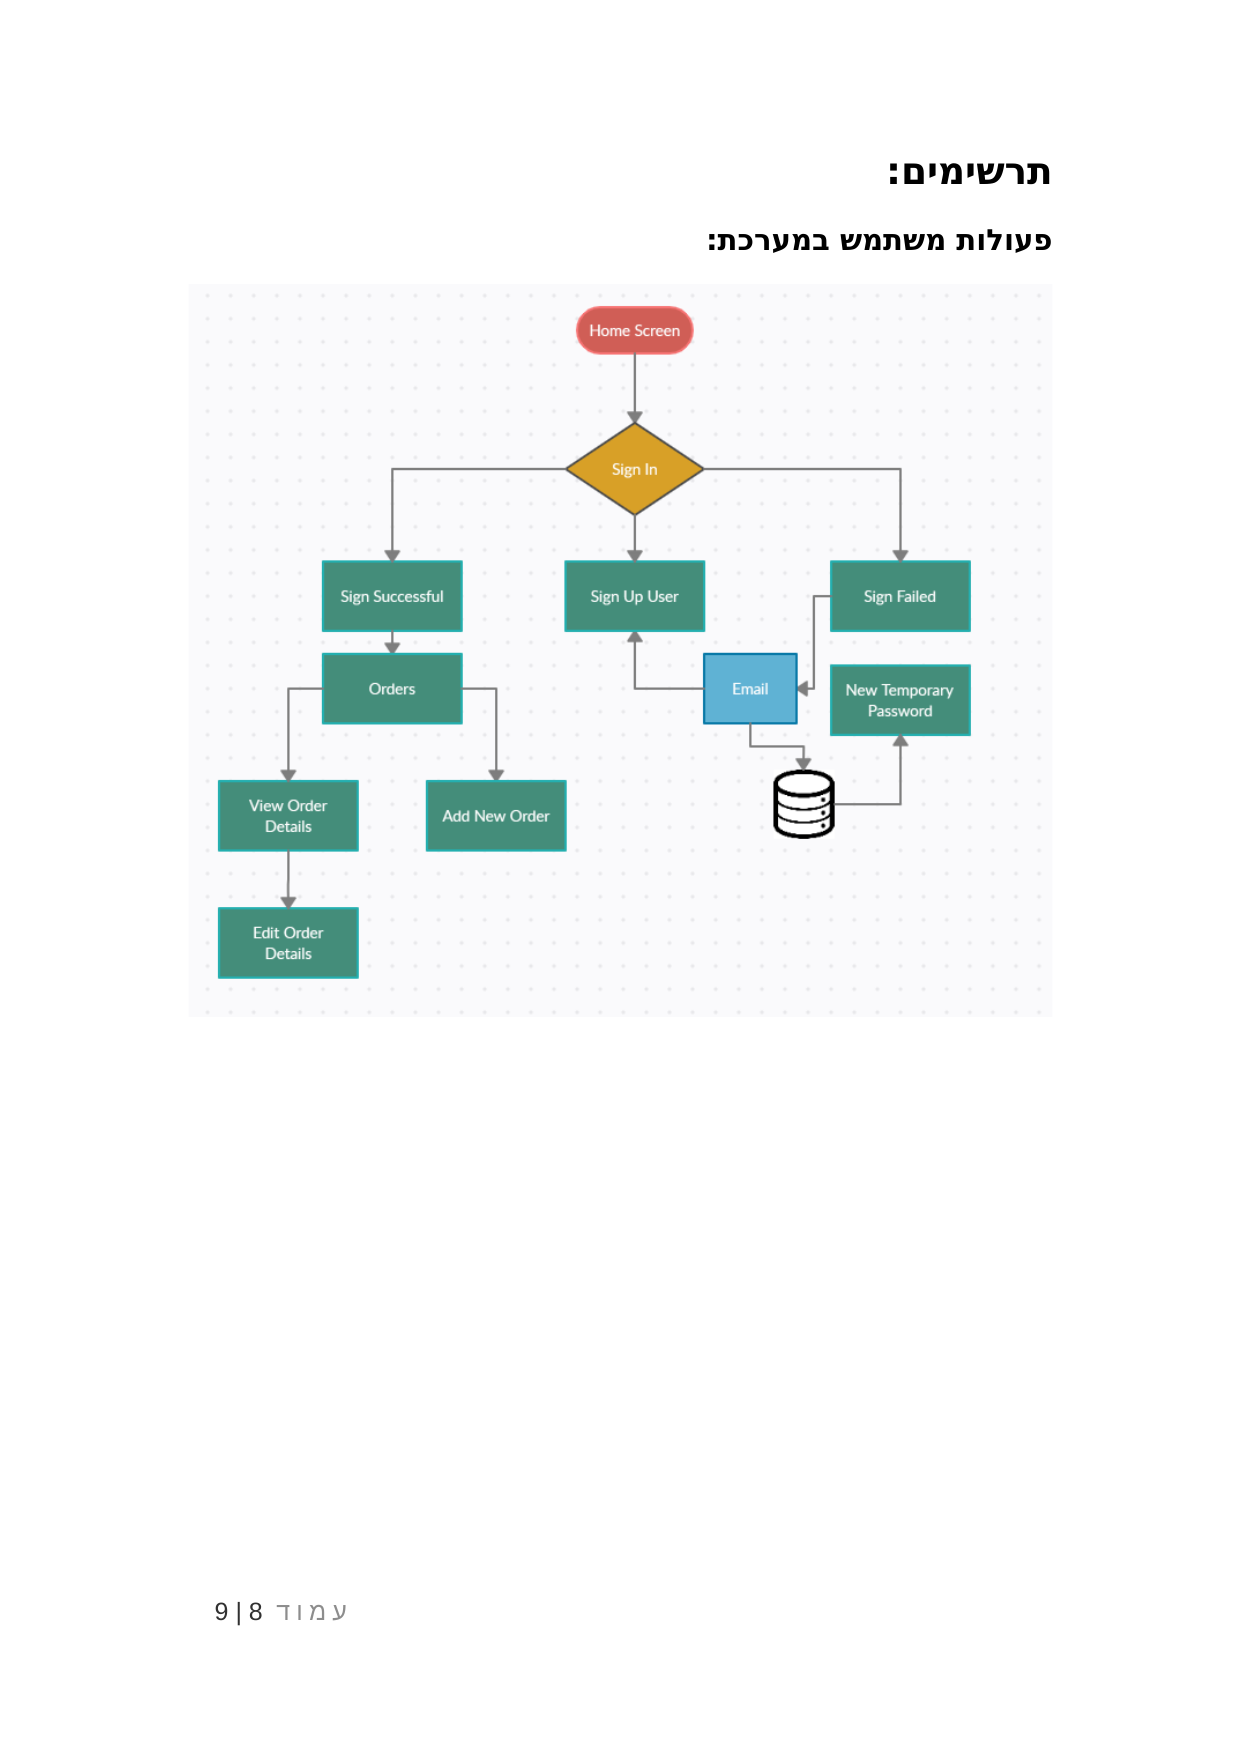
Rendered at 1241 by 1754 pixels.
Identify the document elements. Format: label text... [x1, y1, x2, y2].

text פעולות משתמש במערכת: [187, 223, 1053, 257]
text תרשימים: [187, 150, 1053, 194]
picture [188, 284, 1053, 1017]
